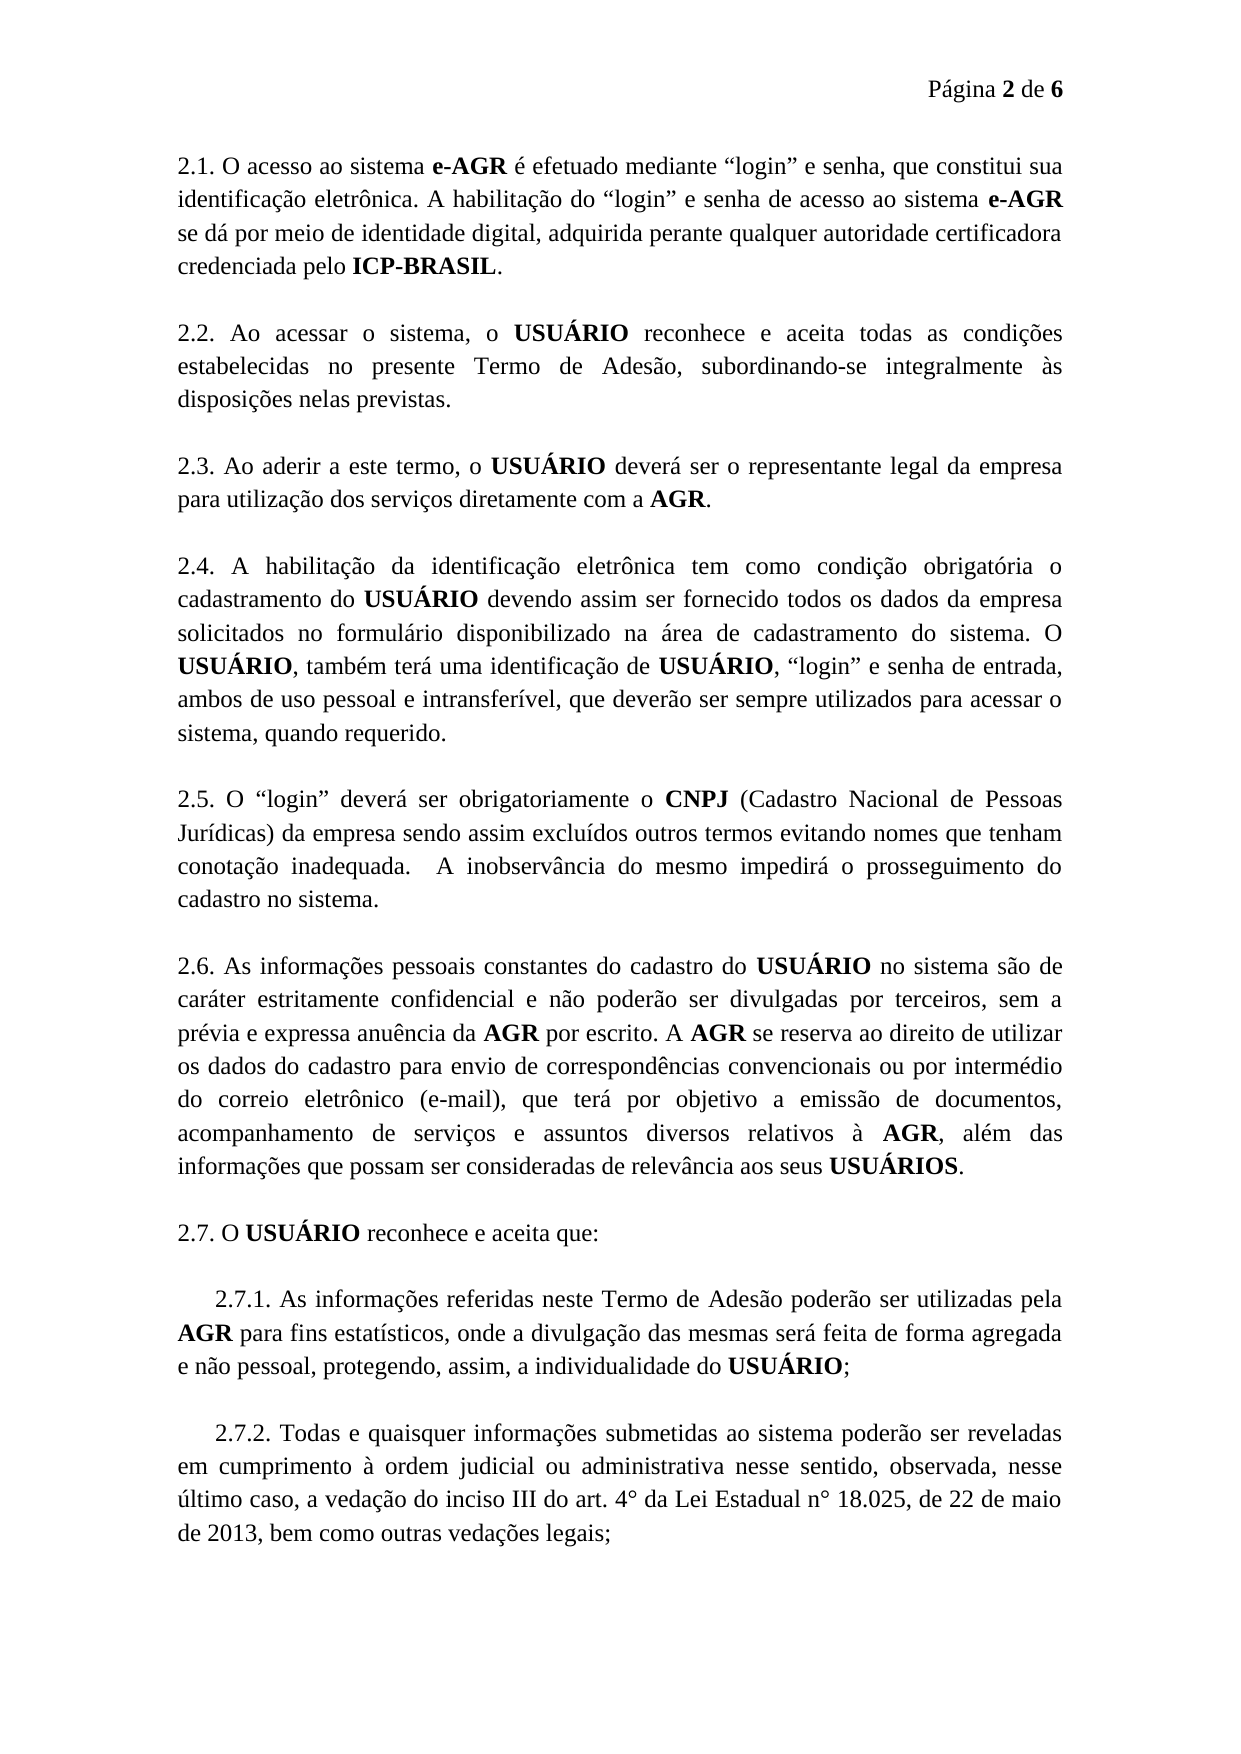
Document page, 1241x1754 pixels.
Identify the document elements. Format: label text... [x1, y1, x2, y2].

text 2.5. O “login” deverá ser obrigatoriamente o CNPJ (Cadastro Nacional de Pessoas Jurídicas) da empresa sendo assim excluídos outros termos evitando nomes que tenham conotação inadequada. A inobservância do mesmo impedirá o prosseguimento do cadastro no sistema. [177, 781, 1063, 914]
text 2.4. A habilitação da identificação eletrônica tem como condição obrigatória o cadastramento do USUÁRIO devendo assim ser fornecido todos os dados da empresa solicitados no formulário disponibilizado na área de cadastramento do sistema. O USUÁRIO, também terá uma identificação de USUÁRIO, “login” e senha de entrada, ambos de uso pessoal e intransferível, que deverão ser sempre utilizados para acessar o sistema, quando requerido. [177, 548, 1063, 748]
text 2.7.2. Todas e quaisquer informações submetidas ao sistema poderão ser reveladas em cumprimento à ordem judicial ou administrativa nesse sentido, observada, nesse último caso, a vedação do inciso III do art. 4° da Lei Estadual n° 18.025, de 22 de maio de 2013, bem como outras vedações legais; [177, 1414, 1063, 1548]
text 2.7. O USUÁRIO reconhece e aceita que: [177, 1214, 1063, 1248]
text 2.6. As informações pessoais constantes do cadastro do USUÁRIO no sistema são de caráter estritamente confidencial e não poderão ser divulgadas por terceiros, sem a prévia e expressa anuência da AGR por escrito. A AGR se reserva ao direito de utilizar os dados do cadastro para envio de correspondências convencionais ou por intermédio do correio eletrônico (e-mail), que terá por objetivo a emissão de documentos, acompanhamento de serviços e assuntos diversos relativos à AGR, além das informações que possam ser consideradas de relevância aos seus USUÁRIOS. [177, 948, 1063, 1181]
text 2.7.1. As informações referidas neste Termo de Adesão poderão ser utilizadas pela AGR para fins estatísticos, onde a divulgação das mesmas será feita de forma agregada e não pessoal, protegendo, assim, a individualidade do USUÁRIO; [177, 1281, 1063, 1381]
text 2.3. Ao aderir a este termo, o USUÁRIO deverá ser o representante legal da empresa para utilização dos serviços diretamente com a AGR. [177, 448, 1063, 514]
text 2.1. O acesso ao sistema e-AGR é efetuado mediante “login” e senha, que constitui sua identificação eletrônica. A habilitação do “login” e senha de acesso ao sistema e-AGR se dá por meio de identidade digital, adquirida perante qualquer autoridade certificadora credenciada pelo ICP-BRASIL. [177, 148, 1063, 281]
text 2.2. Ao acessar o sistema, o USUÁRIO reconhece e aceita todas as condições estabelecidas no presente Termo de Adesão, subordinando-se integralmente às disposições nelas previstas. [177, 314, 1063, 414]
